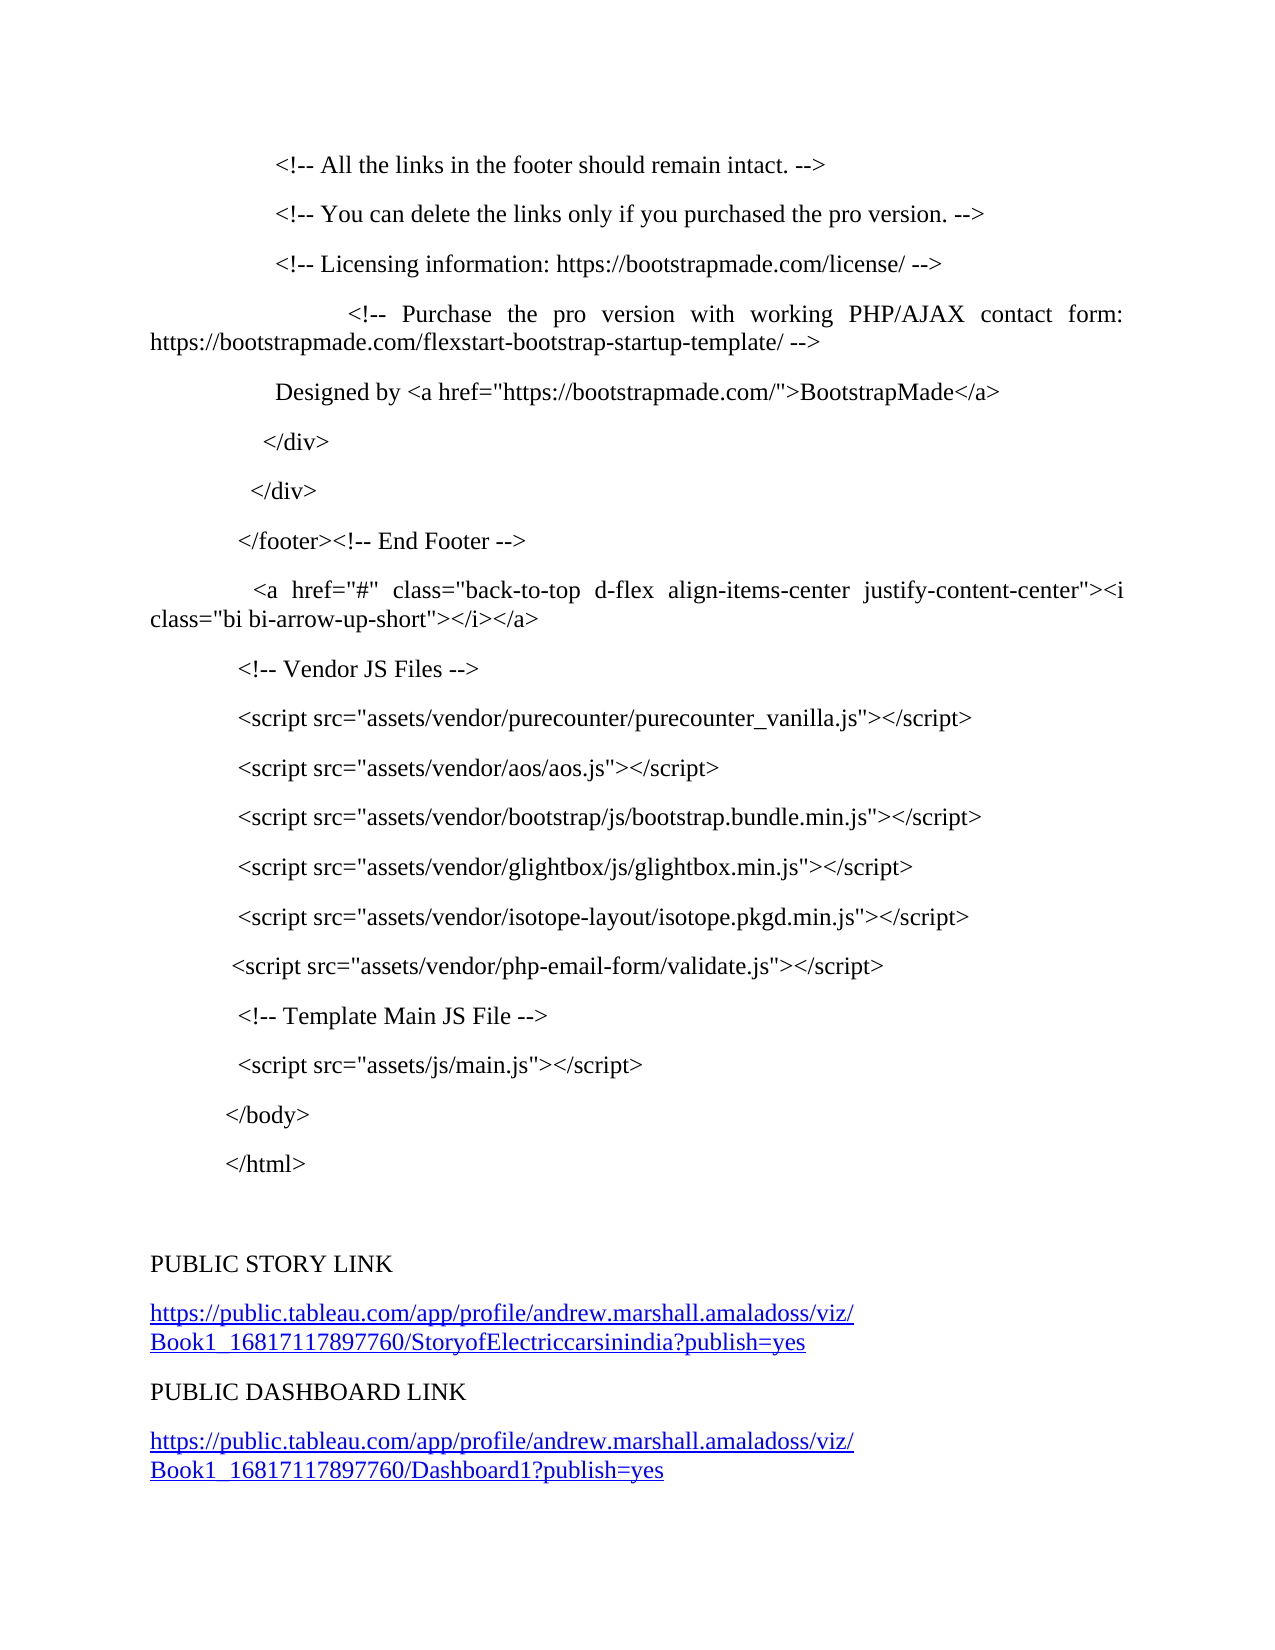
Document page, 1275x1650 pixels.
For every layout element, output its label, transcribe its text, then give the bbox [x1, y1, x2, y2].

text <!-- Purchase the pro version with working PHP/AJAX contact form: https://bootstrapmade.com/flexstart-bootstrap-startup-template/ --> [150, 299, 1125, 356]
text <script src="assets/vendor/aos/aos.js"></script> [150, 753, 1125, 782]
text <script src="assets/vendor/bootstrap/js/bootstrap.bundle.min.js"></script> [150, 802, 1125, 831]
text </body> [150, 1100, 1125, 1129]
text <script src="assets/js/main.js"></script> [150, 1050, 1125, 1079]
text </div> [150, 476, 1125, 505]
text <!-- You can delete the links only if you purchased the pro version. --> [150, 199, 1125, 228]
text PUBLIC STORY LINK [150, 1249, 1125, 1277]
text <!-- All the links in the footer should remain intact. --> [150, 150, 1125, 179]
text https://public.tableau.com/app/profile/andrew.marshall.amaladoss/viz/Book1_16817117897760/Dashboard1?publish=yes [150, 1426, 1125, 1484]
text </div> [150, 427, 1125, 455]
text <!-- Template Main JS File --> [150, 1001, 1125, 1029]
text </html> [150, 1149, 1125, 1178]
text <script src="assets/vendor/isotope-layout/isotope.pkgd.min.js"></script> [150, 902, 1125, 930]
text <!-- Vendor JS Files --> [150, 654, 1125, 682]
text <script src="assets/vendor/purecounter/purecounter_vanilla.js"></script> [150, 703, 1125, 732]
text <!-- Licensing information: https://bootstrapmade.com/license/ --> [150, 249, 1125, 278]
text PUBLIC DASHBOARD LINK [150, 1377, 1125, 1405]
text <a href="#" class="back-to-top d-flex align-items-center justify-content-center"><i class="bi bi-arrow-up-short"></i></a> [150, 575, 1125, 633]
text Designed by <a href="https://bootstrapmade.com/">BootstrapMade</a> [150, 377, 1125, 406]
text https://public.tableau.com/app/profile/andrew.marshall.amaladoss/viz/Book1_16817117897760/StoryofElectriccarsinindia?publish=yes [150, 1298, 1125, 1356]
text <script src="assets/vendor/php-email-form/validate.js"></script> [150, 951, 1125, 980]
text </footer><!-- End Footer --> [150, 526, 1125, 554]
text <script src="assets/vendor/glightbox/js/glightbox.min.js"></script> [150, 852, 1125, 881]
